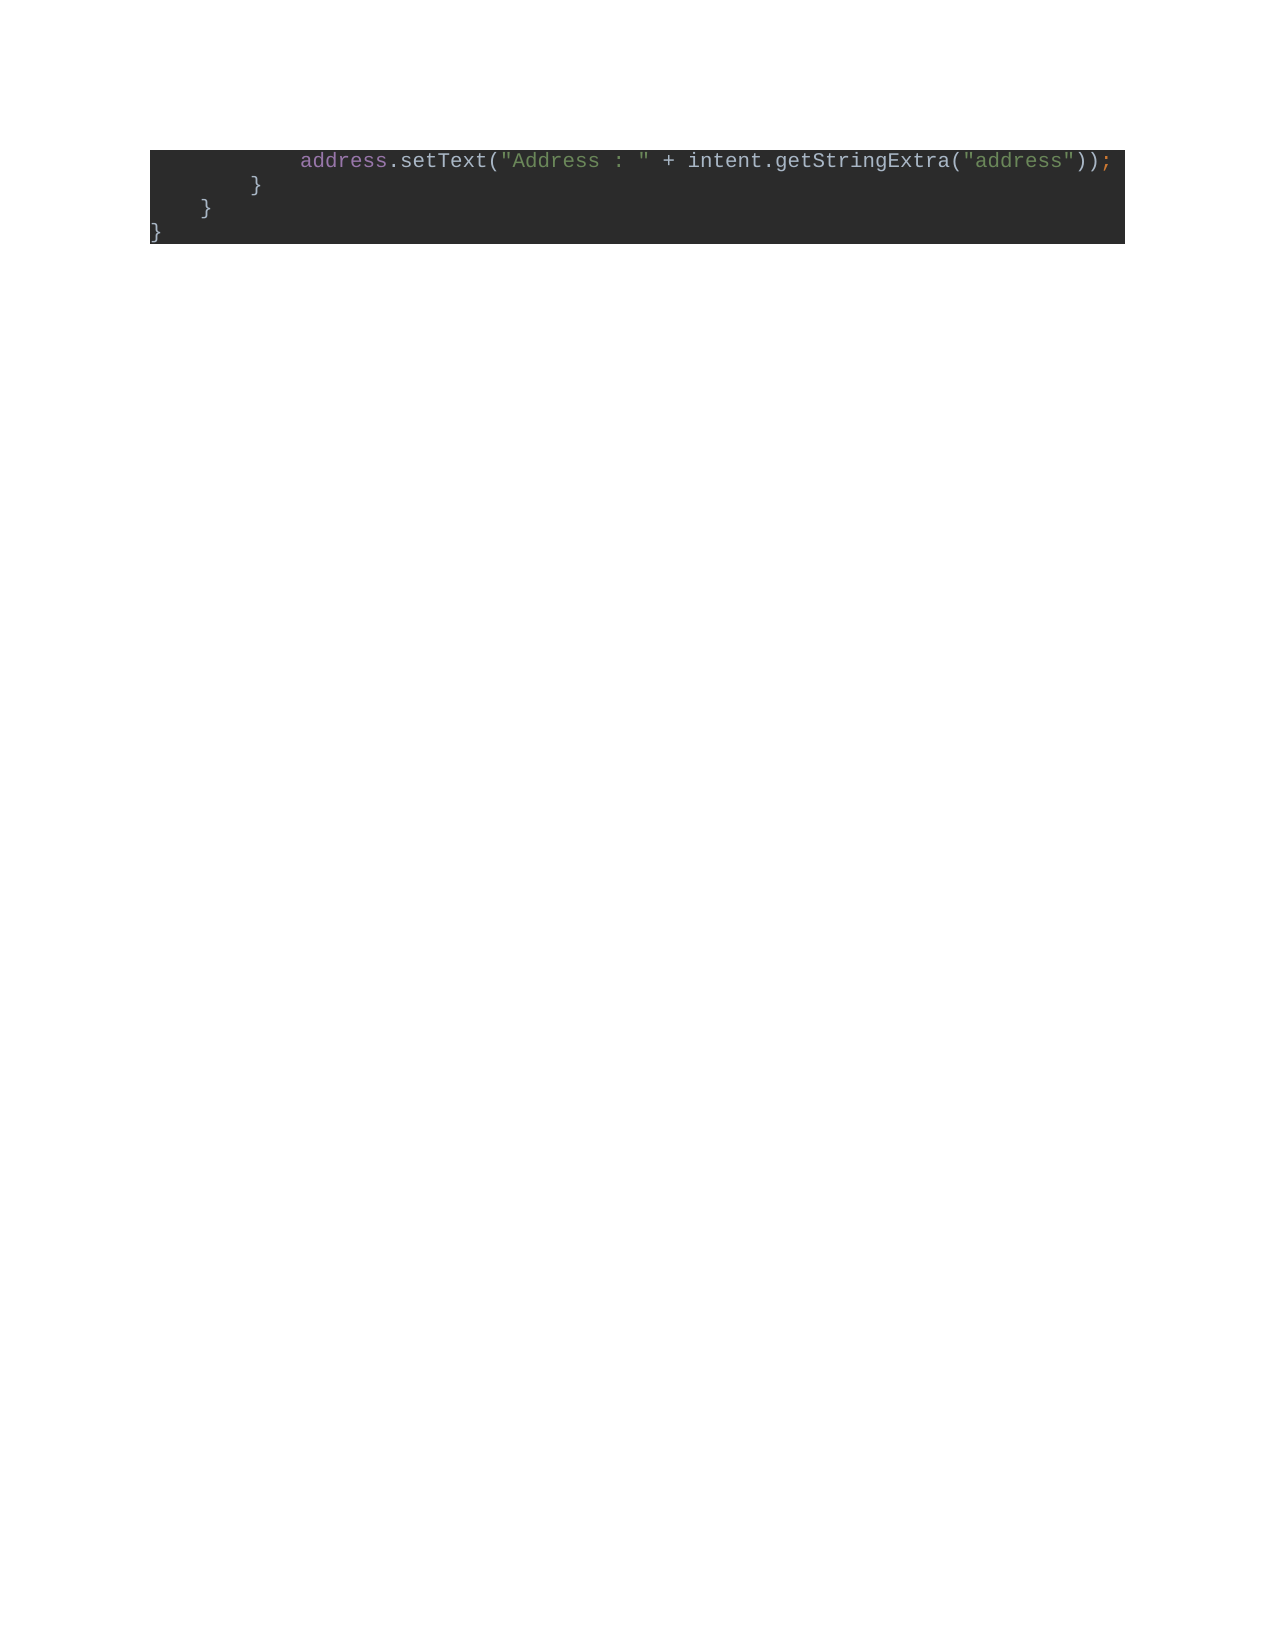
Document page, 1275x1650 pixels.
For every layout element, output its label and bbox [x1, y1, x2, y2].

text [150, 150, 1125, 244]
